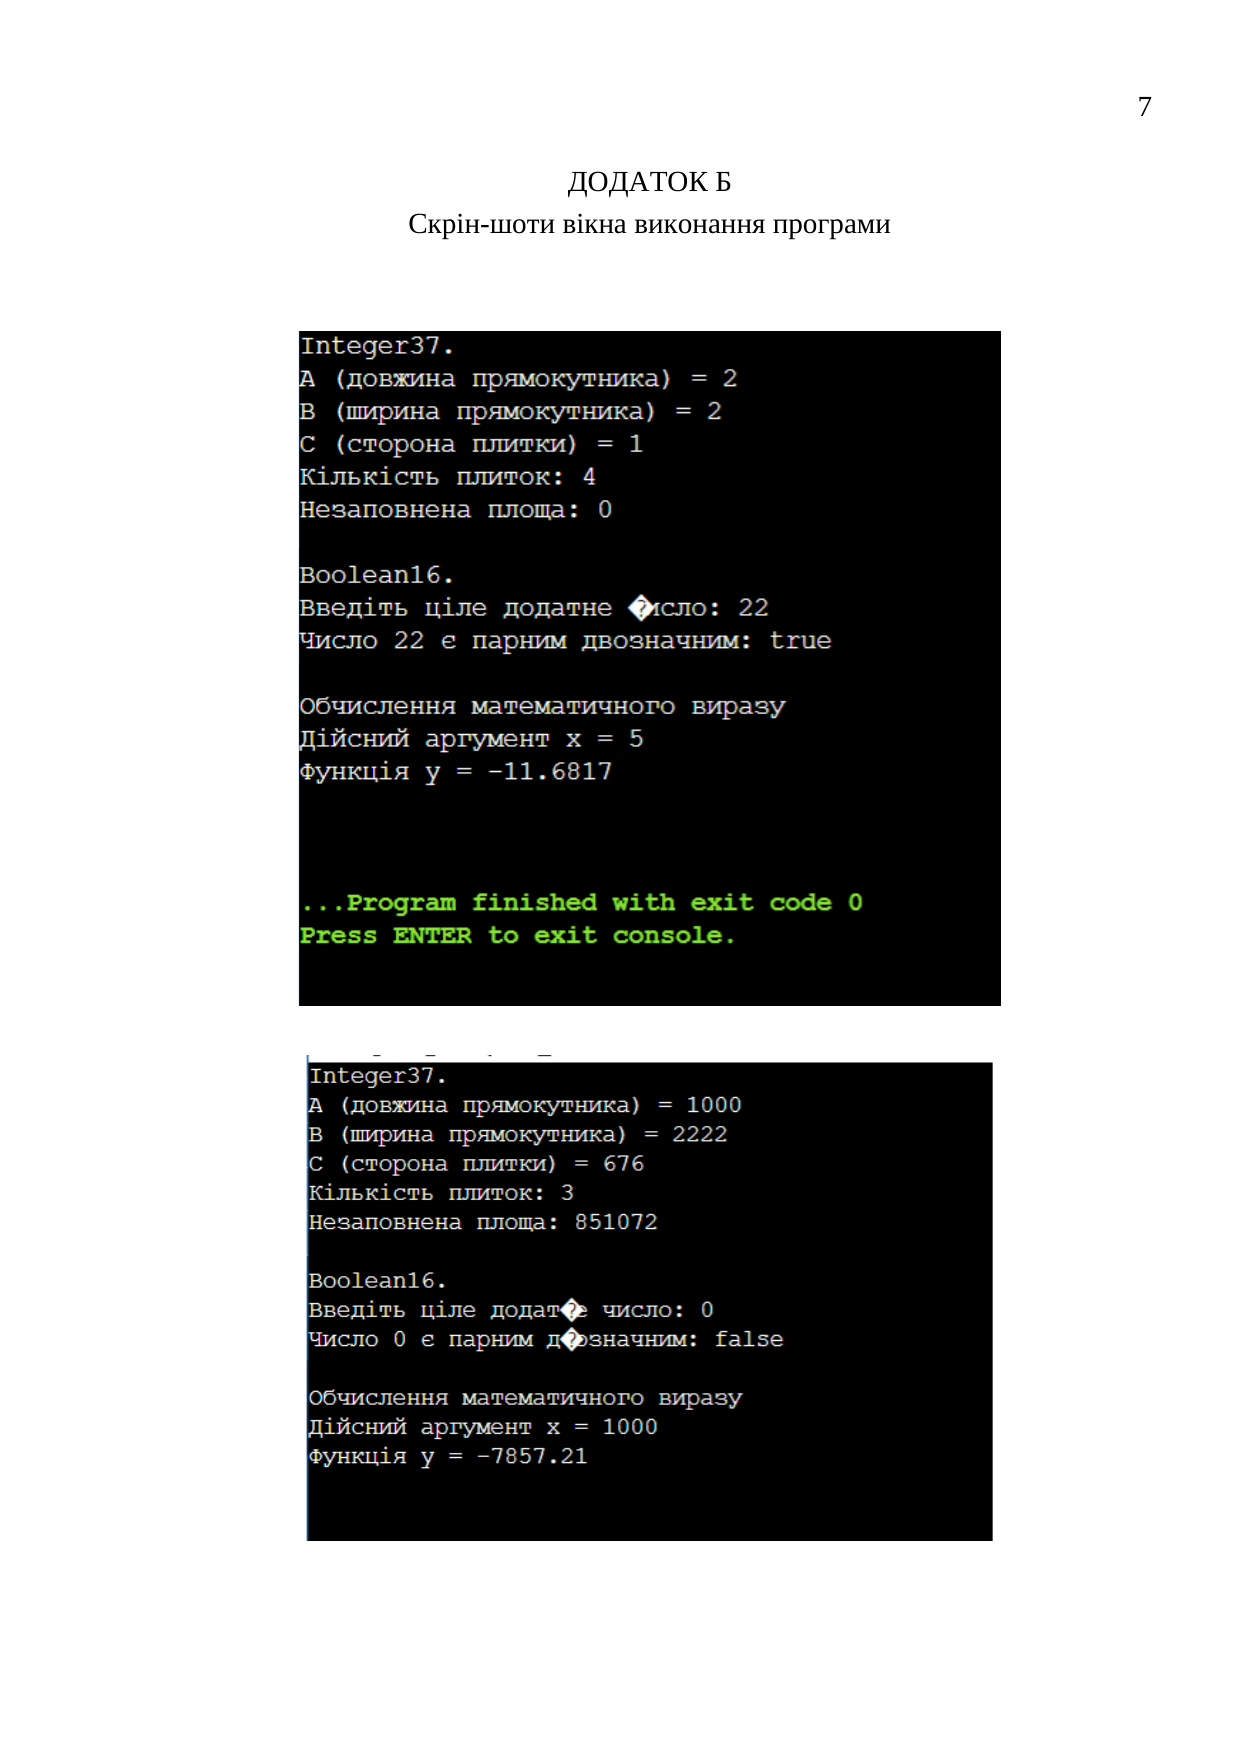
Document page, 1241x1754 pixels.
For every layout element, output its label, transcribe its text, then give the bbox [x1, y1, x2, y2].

text ДОДАТОК Б [148, 164, 1152, 198]
text Скрін-шоти вікна виконання програми [148, 206, 1152, 239]
picture [306, 1055, 993, 1541]
picture [298, 331, 1001, 1006]
